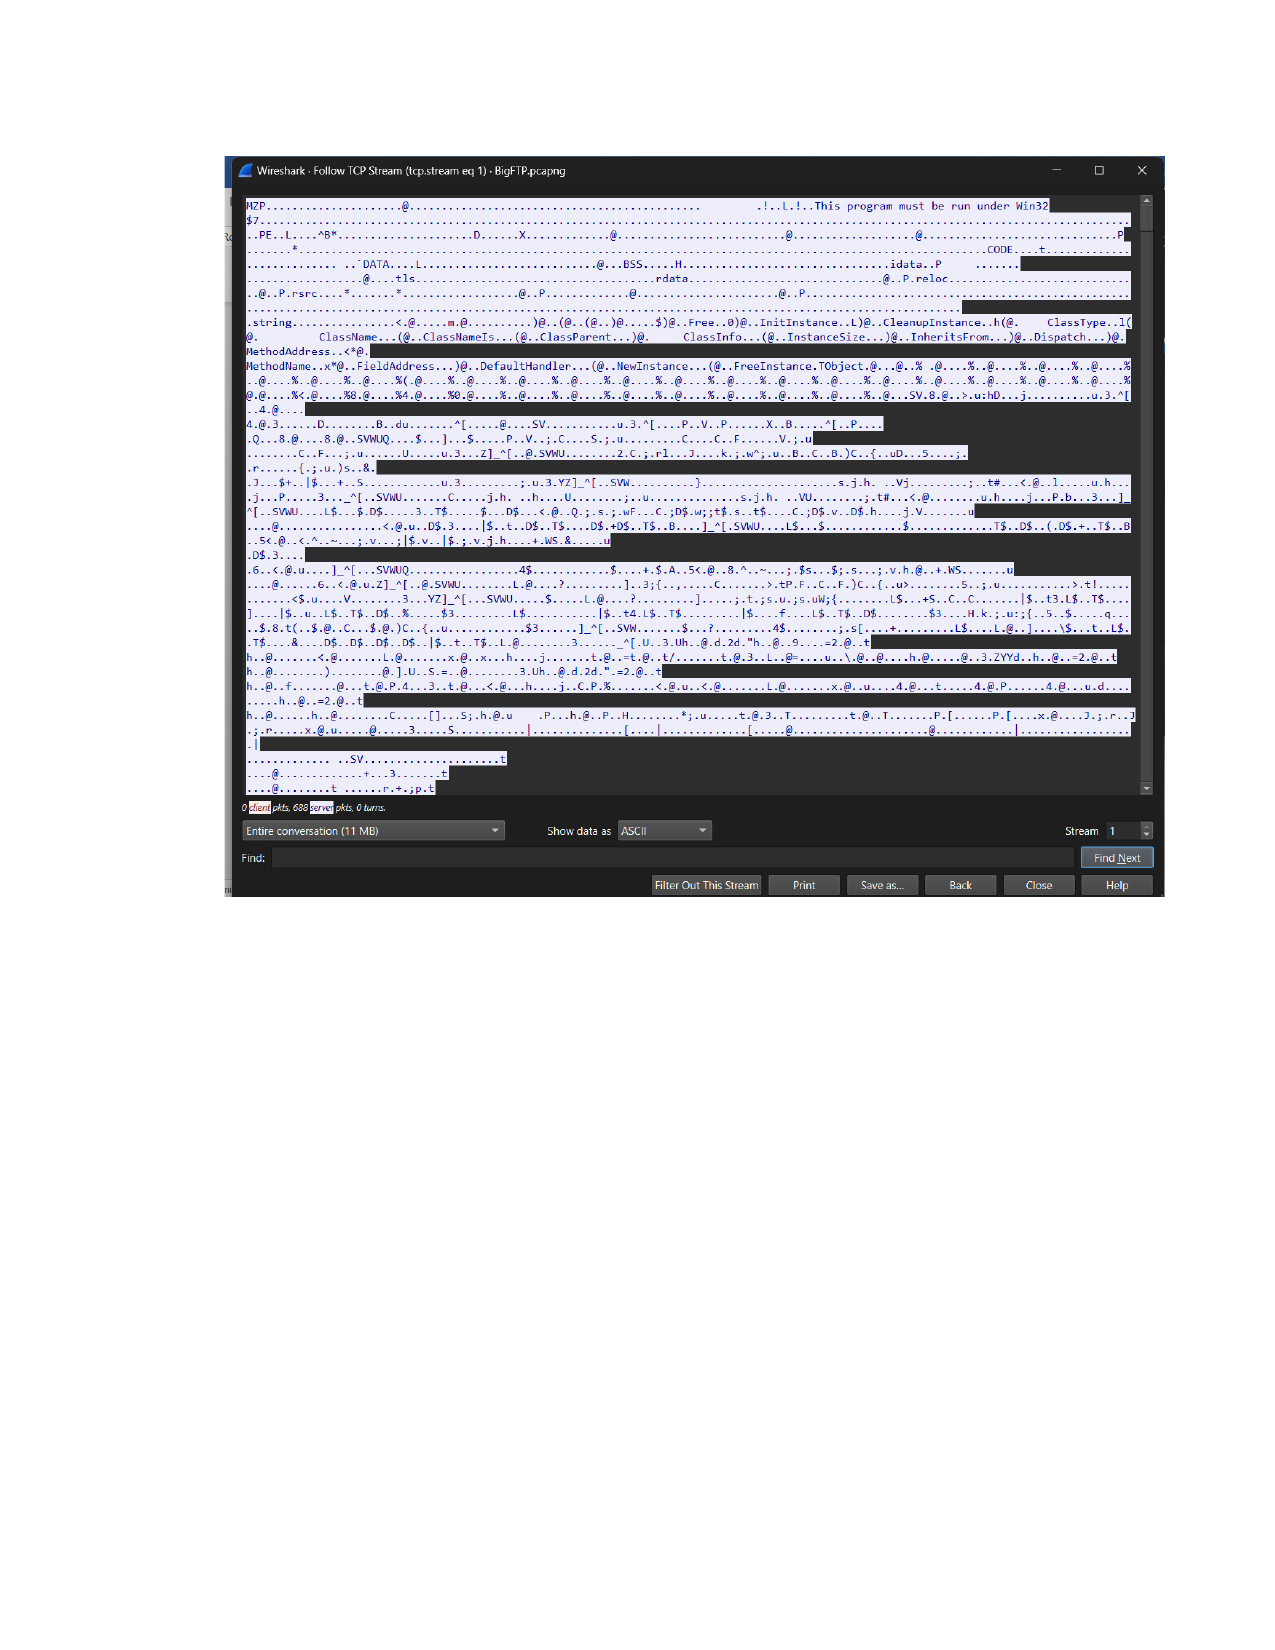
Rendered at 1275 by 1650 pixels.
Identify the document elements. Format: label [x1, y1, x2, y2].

picture [224, 156, 1165, 897]
text [223, 156, 1116, 902]
